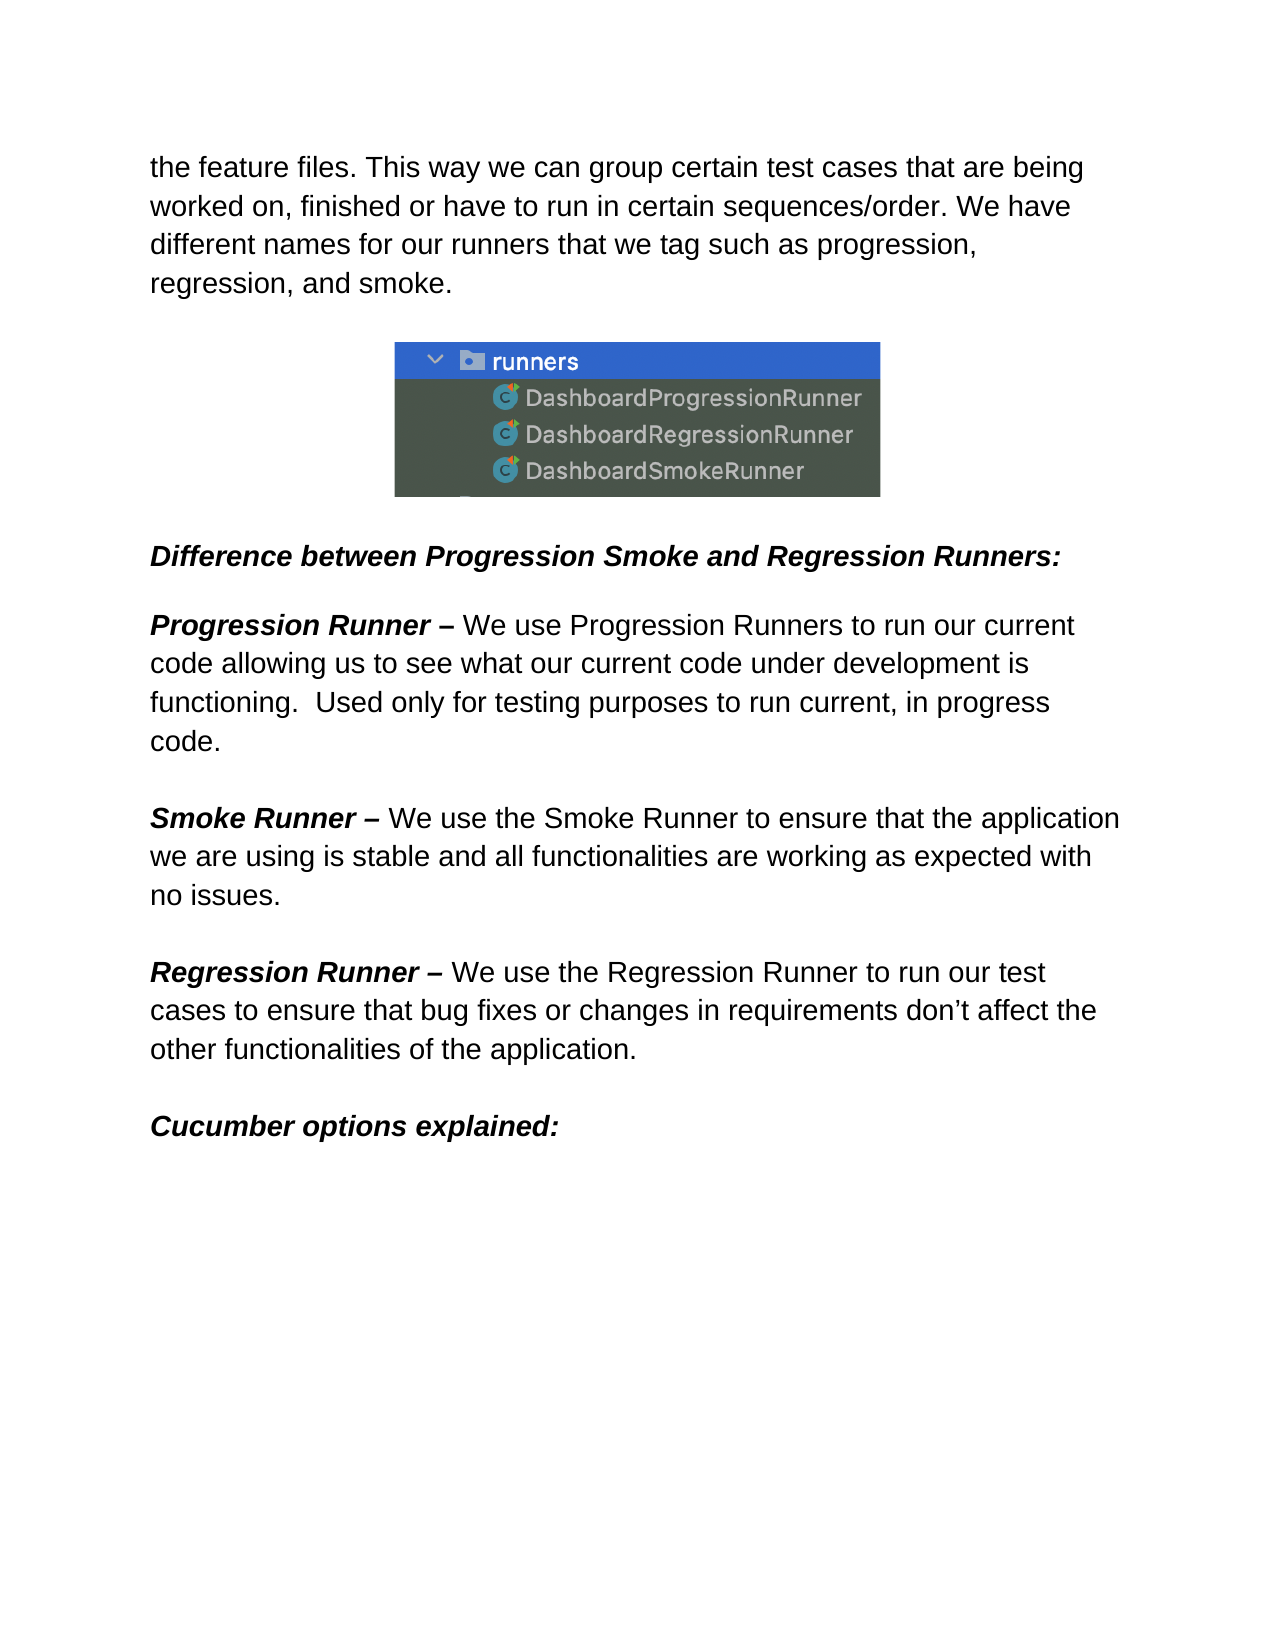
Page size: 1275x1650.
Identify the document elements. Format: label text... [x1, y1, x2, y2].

text Regression Runner – We use the Regression Runner to run our test cases to ensure that bug fixes or changes in requirements don’t affect the other functionalities of the application. [150, 955, 1125, 1066]
picture [394, 342, 881, 497]
text Cucumber options explained: [150, 1109, 1125, 1143]
text Progression Runner – We use Progression Runners to run our current code allowing us to see what our current code under development is functioning. Used only for testing purposes to run current, in progress code. [150, 608, 1125, 757]
text Smoke Runner – We use the Smoke Runner to ensure that the application we are using is stable and all functionalities are working as expected with no issues. [150, 801, 1125, 911]
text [150, 150, 1125, 299]
text Difference between Progression Smoke and Regression Runners: [150, 539, 1125, 573]
